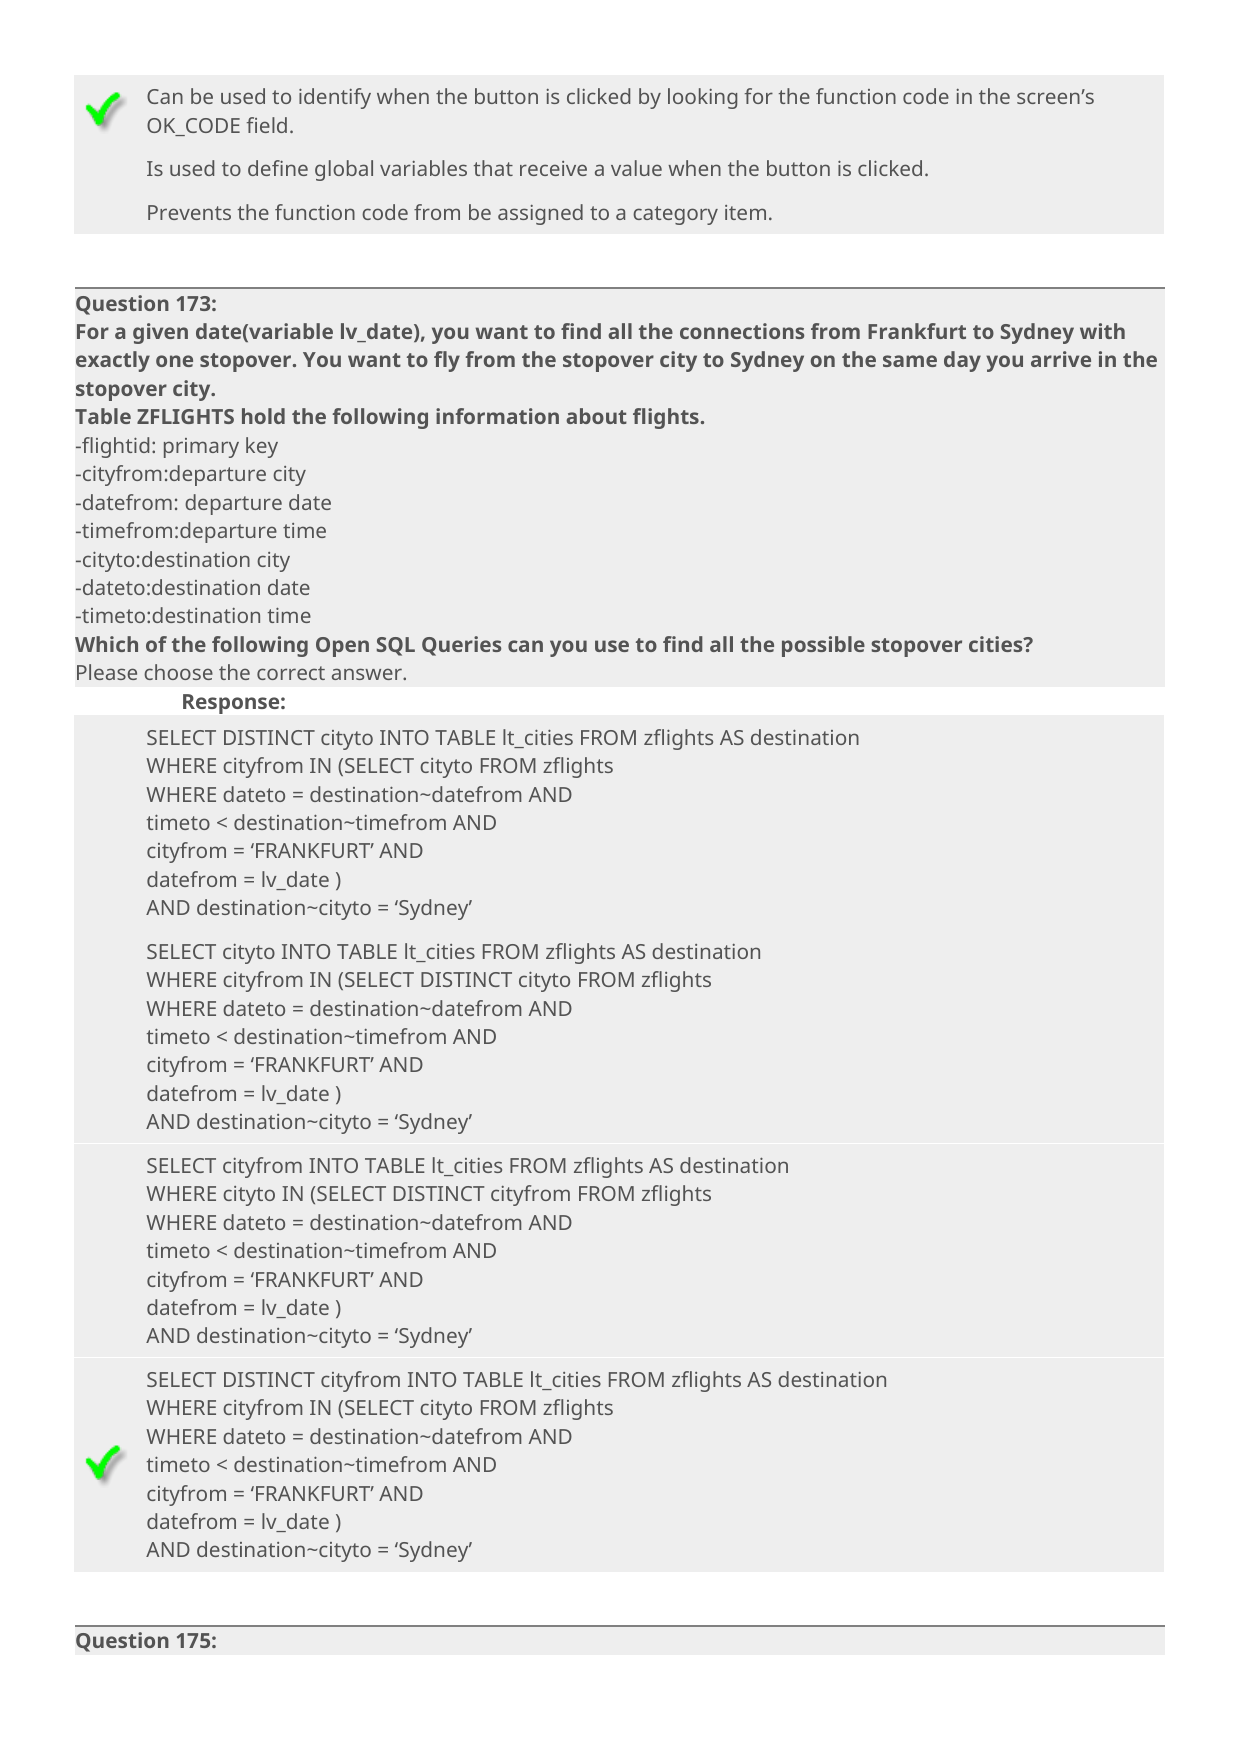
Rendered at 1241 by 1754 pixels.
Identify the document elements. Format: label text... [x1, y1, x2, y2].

picture [81, 88, 128, 134]
text Question 175: [75, 1627, 1165, 1655]
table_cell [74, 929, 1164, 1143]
text Question 173: [75, 289, 1165, 317]
text Response: [181, 687, 1165, 715]
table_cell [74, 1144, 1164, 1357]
picture [81, 1441, 128, 1488]
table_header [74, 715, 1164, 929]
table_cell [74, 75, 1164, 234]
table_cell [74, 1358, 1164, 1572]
text For a given date(variable lv_date), you want to find all the connections from Frankfurt to Sydney with exactly one stopover. You want to fly from the stopover city to Sydney on the same day you arrive in the stopover city. Table ZFLIGHTS hold the following information about flights. -flightid: primary key -cityfrom:departure city -datefrom: departure date -timefrom:departure time -cityto:destination city -dateto:destination date -timeto:destination time Which of the following Open SQL Queries can you use to find all the possible stopover cities? Please choose the correct answer. [75, 317, 1165, 687]
